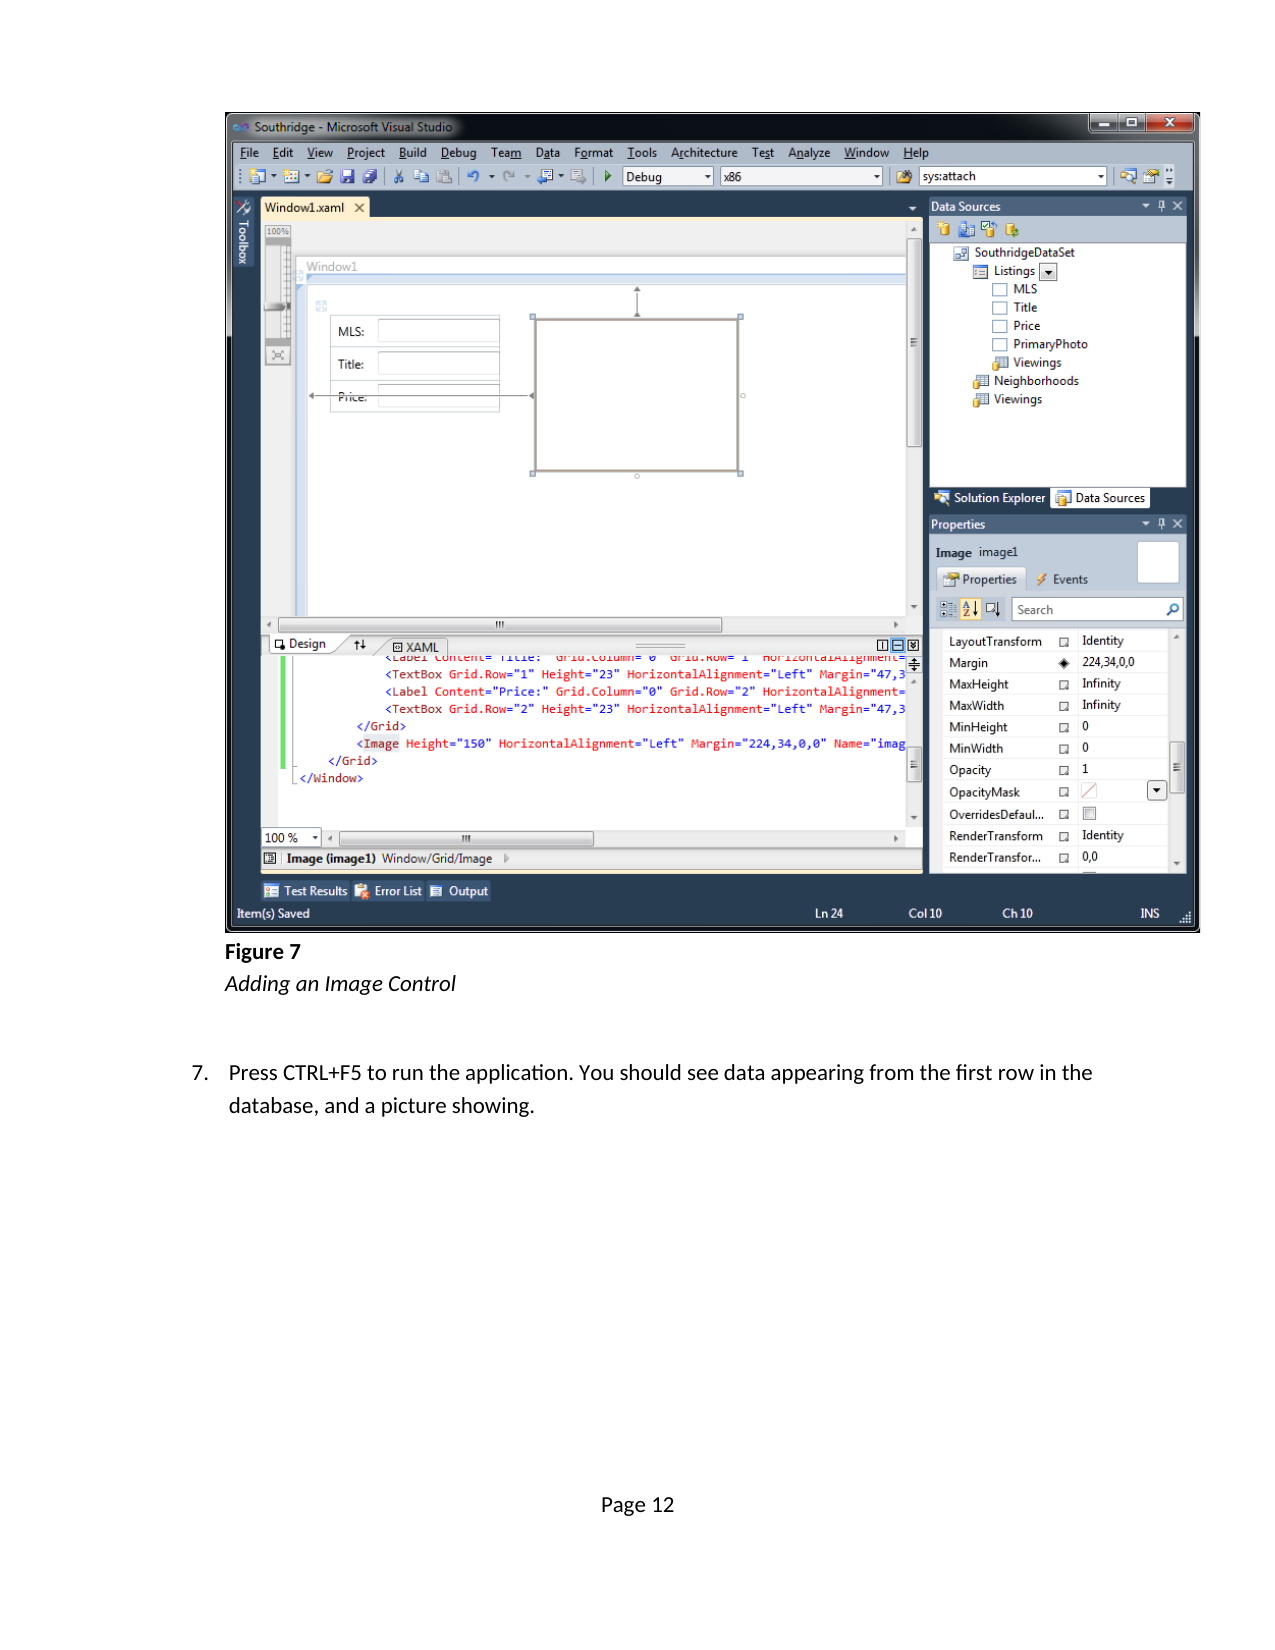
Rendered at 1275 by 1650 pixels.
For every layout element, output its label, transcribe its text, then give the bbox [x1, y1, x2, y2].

text Adding an Image Control [225, 969, 1125, 997]
list Press CTRL+F5 to run the application. You should see data appearing from the first row in the database, and a picture showing. [191, 1058, 1125, 1119]
text Figure 7 [225, 937, 1125, 965]
picture [225, 112, 1200, 933]
